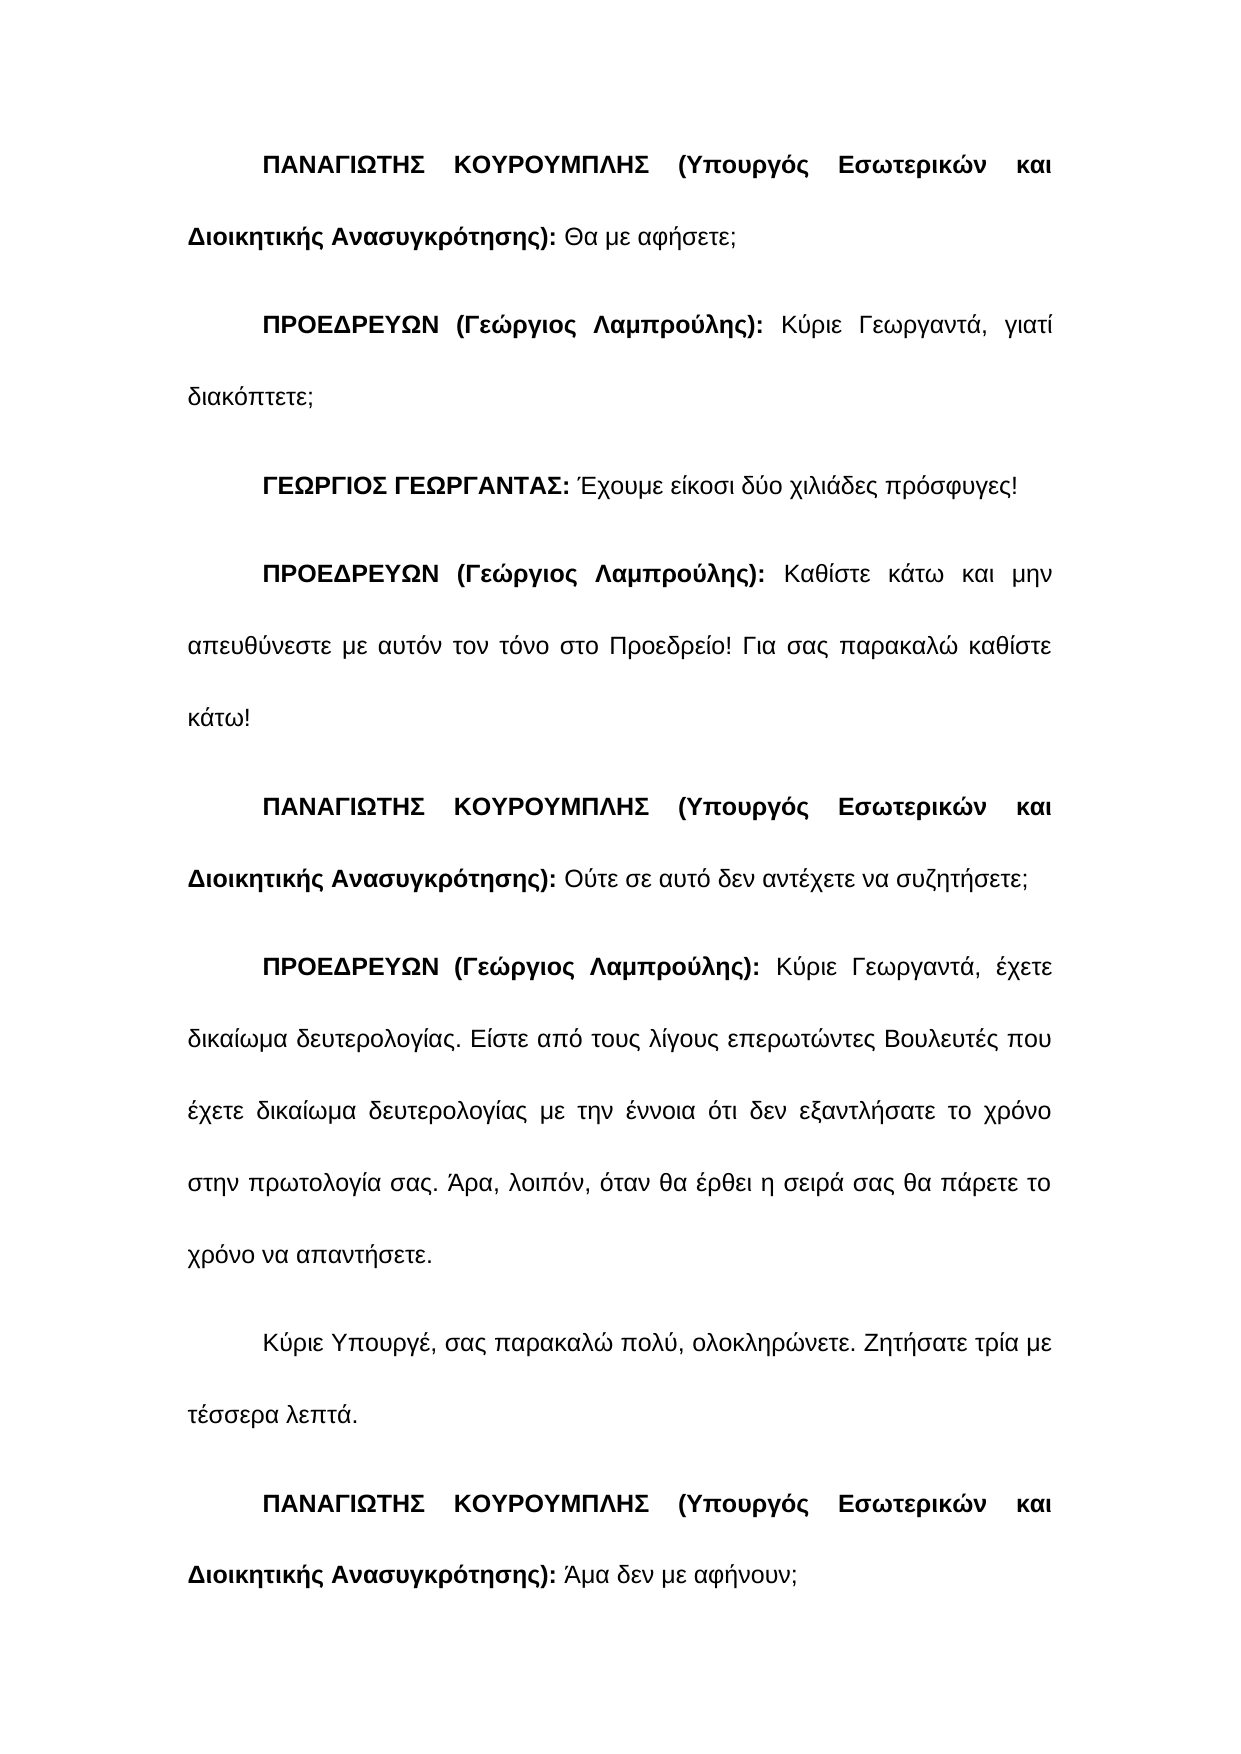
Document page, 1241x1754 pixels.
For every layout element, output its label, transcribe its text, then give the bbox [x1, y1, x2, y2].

text Κύριε Υπουργέ, σας παρακαλώ πολύ, ολοκληρώνετε. Ζητήσατε τρία με τέσσερα λεπτά. [187, 1328, 1053, 1429]
text ΠΡΟΕΔΡΕΥΩΝ (Γεώργιος Λαμπρούλης): Καθίστε κάτω και μην απευθύνεστε με αυτόν τον τόνο στο Προεδρείο! Για σας παρακαλώ καθίστε κάτω! [187, 559, 1053, 732]
text ΠΡΟΕΔΡΕΥΩΝ (Γεώργιος Λαμπρούλης): Κύριε Γεωργαντά, γιατί διακόπτετε; [187, 310, 1053, 411]
text ΓΕΩΡΓΙΟΣ ΓΕΩΡΓΑΝΤΑΣ: Έχουμε είκοσι δύο χιλιάδες πρόσφυγες! [187, 471, 1053, 499]
text ΠΑΝΑΓΙΩΤΗΣ ΚΟΥΡΟΥΜΠΛΗΣ (Υπουργός Εσωτερικών και Διοικητικής Ανασυγκρότησης): Άμα δεν με αφήνουν; [187, 1488, 1053, 1589]
text ΠΡΟΕΔΡΕΥΩΝ (Γεώργιος Λαμπρούλης): Κύριε Γεωργαντά, έχετε δικαίωμα δευτερολογίας. Είστε από τους λίγους επερωτώντες Βουλευτές που έχετε δικαίωμα δευτερολογίας με την έννοια ότι δεν εξαντλήσατε το χρόνο στην πρωτολογία σας. Άρα, λοιπόν, όταν θα έρθει η σειρά σας θα πάρετε το χρόνο να απαντήσετε. [187, 952, 1053, 1268]
text ΠΑΝΑΓΙΩΤΗΣ ΚΟΥΡΟΥΜΠΛΗΣ (Υπουργός Εσωτερικών και Διοικητικής Ανασυγκρότησης): Θα με αφήσετε; [187, 150, 1053, 251]
text ΠΑΝΑΓΙΩΤΗΣ ΚΟΥΡΟΥΜΠΛΗΣ (Υπουργός Εσωτερικών και Διοικητικής Ανασυγκρότησης): Ούτε σε αυτό δεν αντέχετε να συζητήσετε; [187, 792, 1053, 892]
